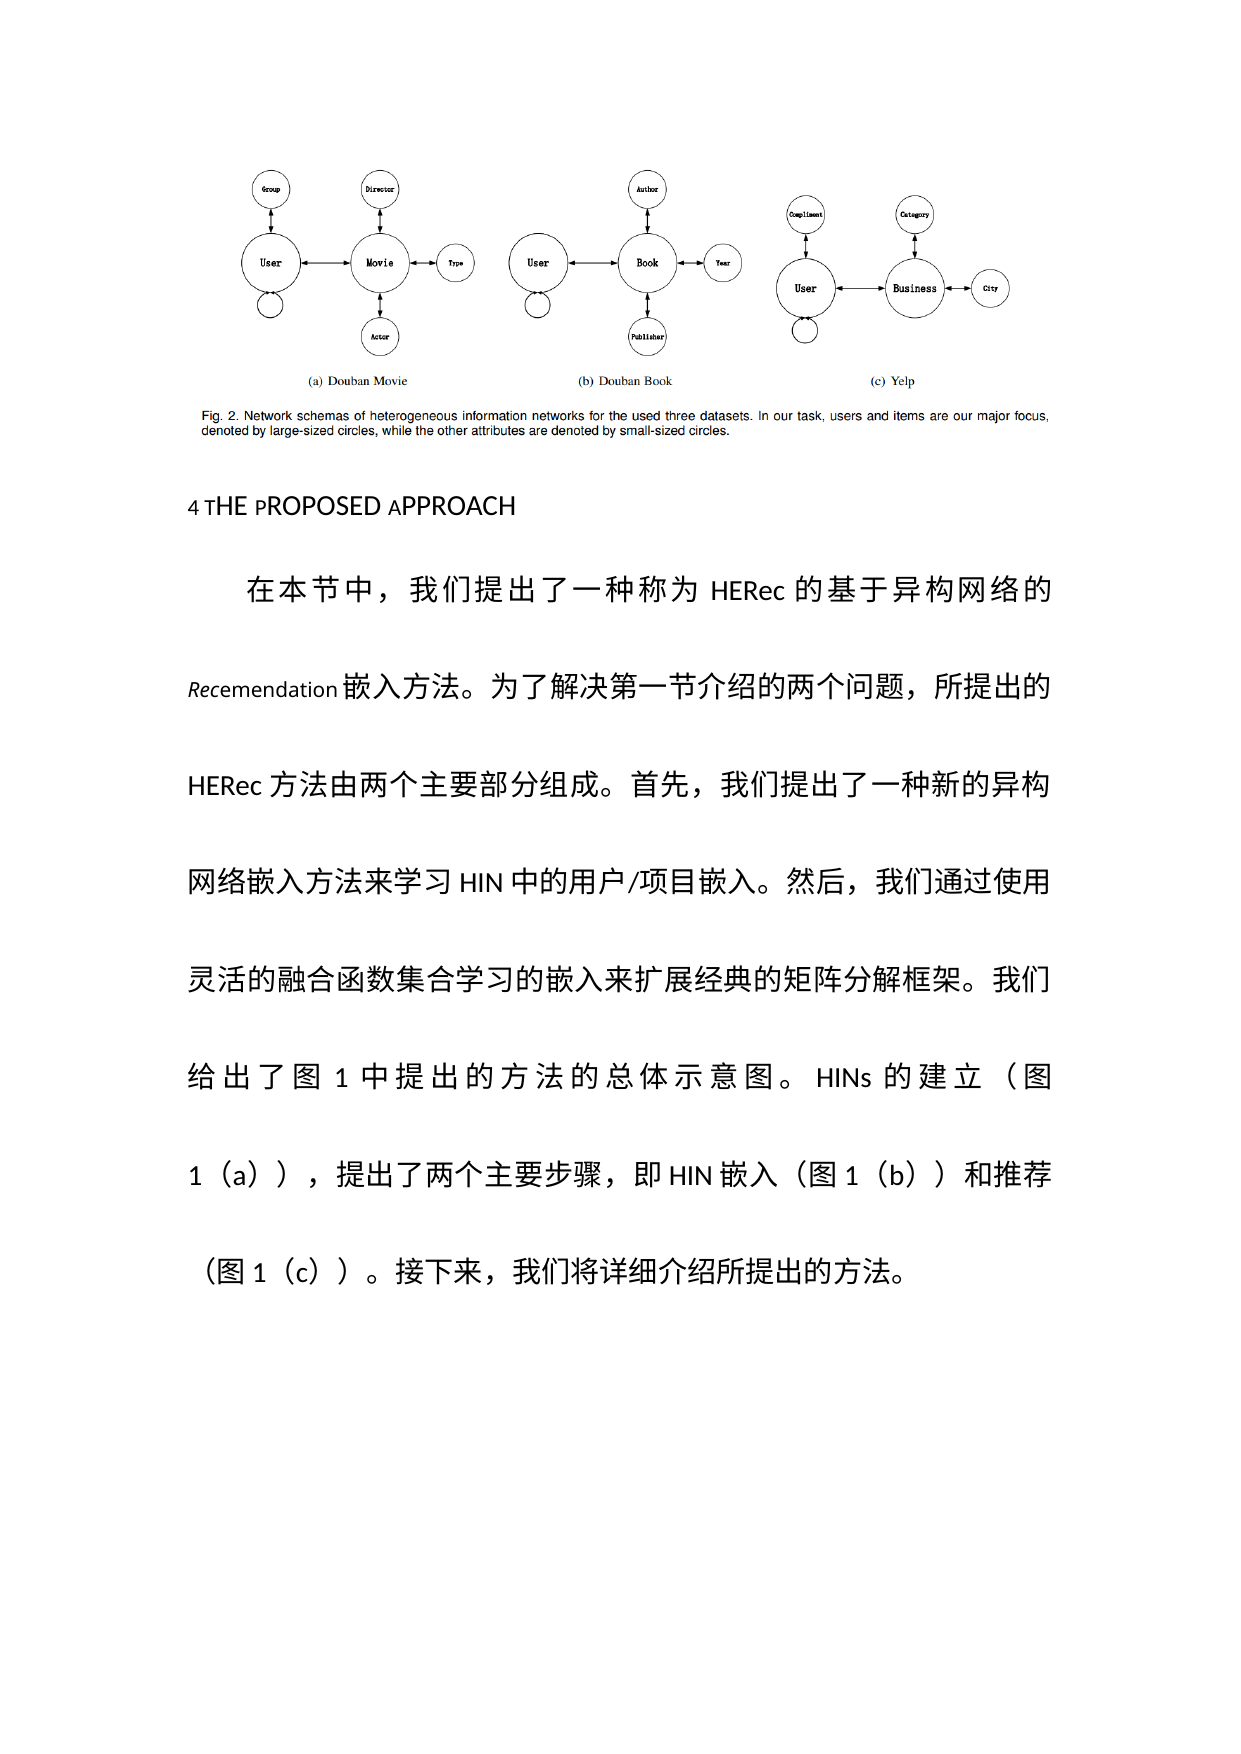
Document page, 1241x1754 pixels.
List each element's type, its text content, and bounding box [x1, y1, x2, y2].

text 在本节中，我们提出了一种称为HERec的基于异构网络的Recemendation嵌入方法。为了解决第一节介绍的两个问题，所提出的HERec方法由两个主要部分组成。首先，我们提出了一种新的异构网络嵌入方法来学习HIN中的用户/项目嵌入。然后，我们通过使用灵活的融合函数集合学习的嵌入来扩展经典的矩阵分解框架。我们给出了图1中提出的方法的总体示意图。HINs的建立（图1（a）），提出了两个主要步骤，即HIN嵌入（图1（b））和推荐（图1（c））。接下来，我们将详细介绍所提出的方法。 [187, 555, 1053, 1303]
subtitle 4 THE PROPOSED APPROACH [187, 472, 1053, 537]
picture [187, 162, 1053, 453]
